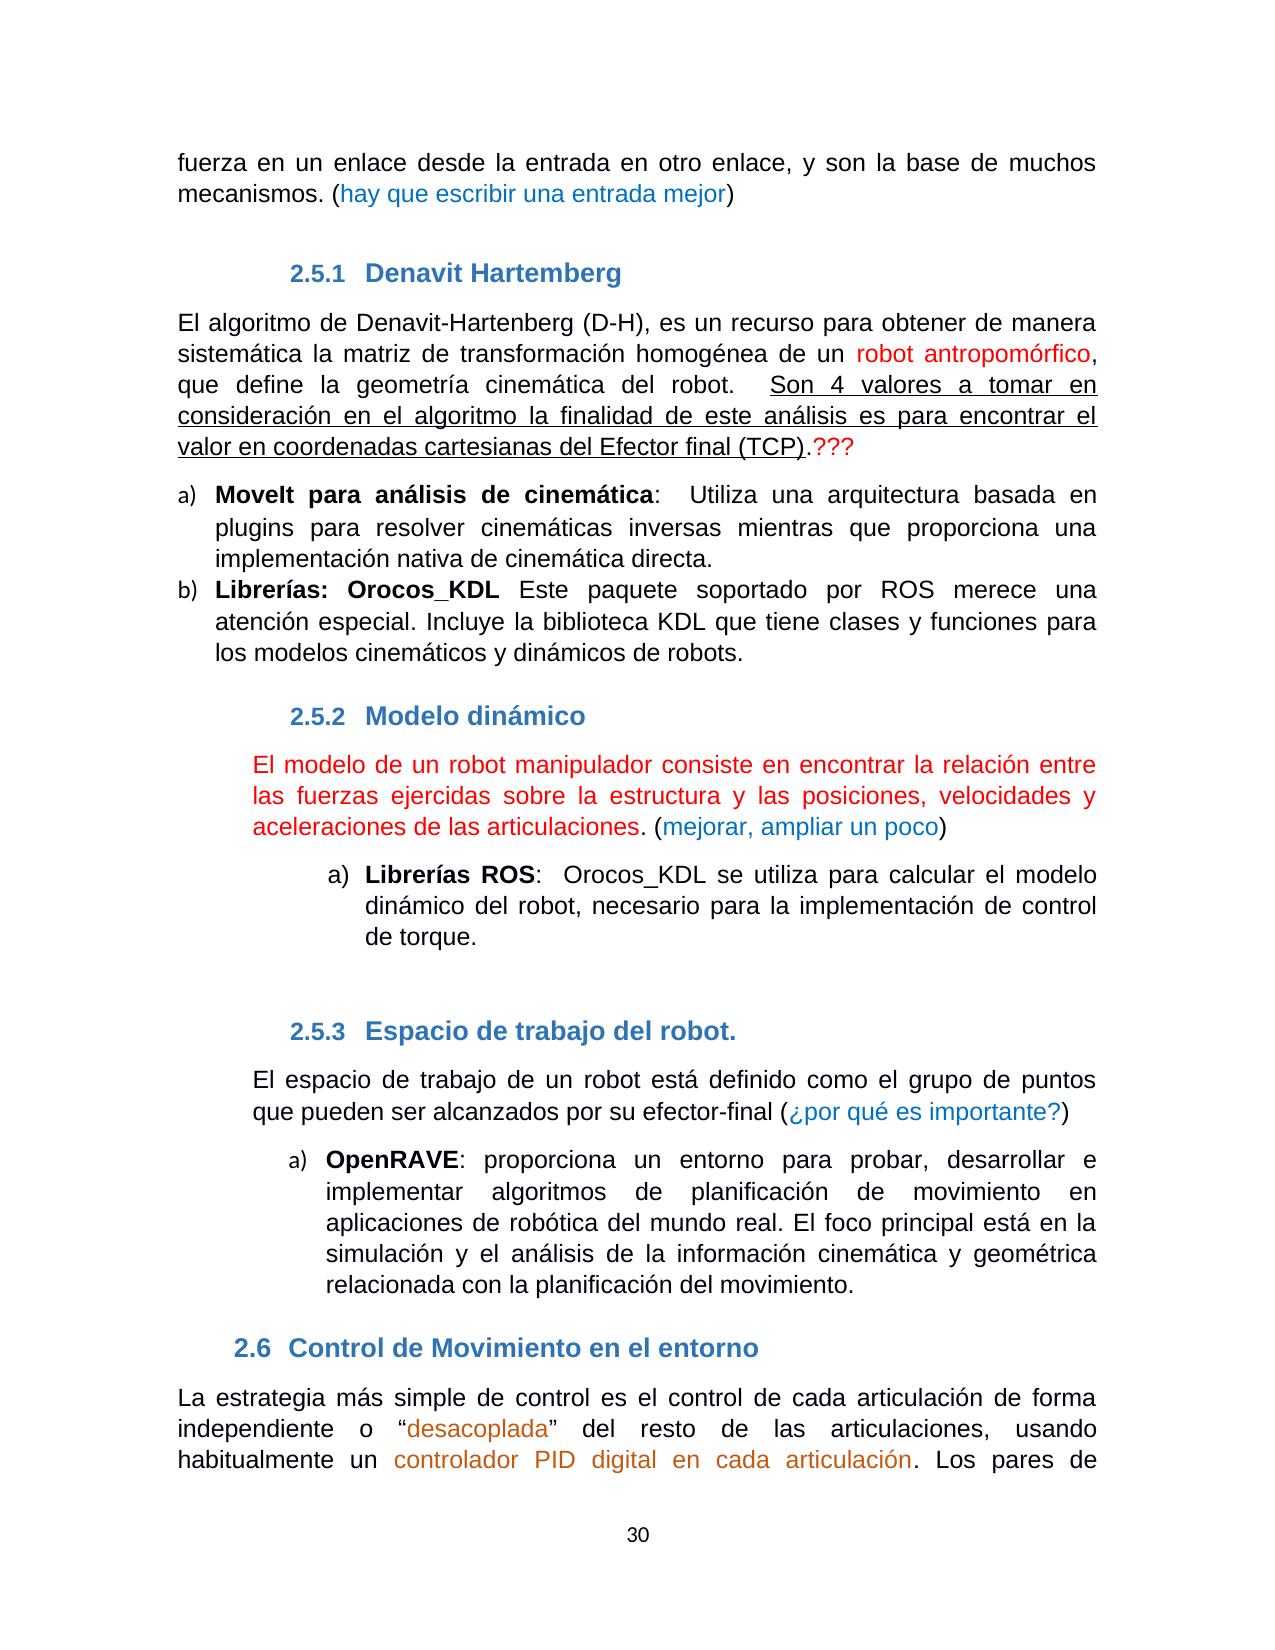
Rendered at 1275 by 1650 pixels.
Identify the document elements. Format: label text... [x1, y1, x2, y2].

list MoveIt para análisis de cinemática: Utiliza una arquitectura basada en plugins para resolver cinemáticas inversas mientras que proporciona una implementación nativa de cinemática directa. [177, 480, 1098, 572]
list Control de Movimiento en el entorno [233, 1332, 1098, 1363]
text El algoritmo de Denavit-Hartenberg (D-H), es un recurso para obtener de manera sistemática la matriz de transformación homogénea de un robot antropomórfico, que define la geometría cinemática del robot. Son 4 valores a tomar en consideración en el algoritmo la finalidad de este análisis es para encontrar el valor en coordenadas cartesianas del Efector final (TCP).??? [177, 308, 1098, 426]
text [177, 148, 1098, 207]
list Modelo dinámico [290, 700, 1098, 731]
list Librerías ROS: Orocos_KDL se utiliza para calcular el modelo dinámico del robot, necesario para la implementación de control de torque. [327, 860, 1098, 951]
text El modelo de un robot manipulador consiste en encontrar la relación entre las fuerzas ejercidas sobre la estructura y las posiciones, velocidades y aceleraciones de las articulaciones. (mejorar, ampliar un poco) [252, 750, 1098, 841]
text El espacio de trabajo de un robot está definido como el grupo de puntos que pueden ser alcanzados por su efector-final (¿por qué es importante?) [252, 1066, 1098, 1125]
list Espacio de trabajo del robot. [290, 1015, 1098, 1046]
list OpenRAVE: proporciona un entorno para probar, desarrollar e implementar algoritmos de planificación de movimiento en aplicaciones de robótica del mundo real. El foco principal está en la simulación y el análisis de la información cinemática y geométrica relacionada con la planificación del movimiento. [288, 1144, 1098, 1299]
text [177, 1383, 1098, 1473]
list Librerías: Orocos_KDL Este paquete soportado por ROS merece una atención especial. Incluye la biblioteca KDL que tiene clases y funciones para los modelos cinemáticos y dinámicos de robots. [177, 574, 1098, 667]
list Denavit Hartemberg [290, 257, 1098, 289]
text El algoritmo de Denavit-Hartenberg (D-H), es un recurso para obtener de manera sistemática la matriz de transformación homogénea de un robot antropomórfico, que define la geometría cinemática del robot. Son 4 valores a tomar en consideración en el algoritmo la finalidad de este análisis es para encontrar el valor en coordenadas cartesianas del Efector final (TCP).??? [177, 427, 1098, 461]
